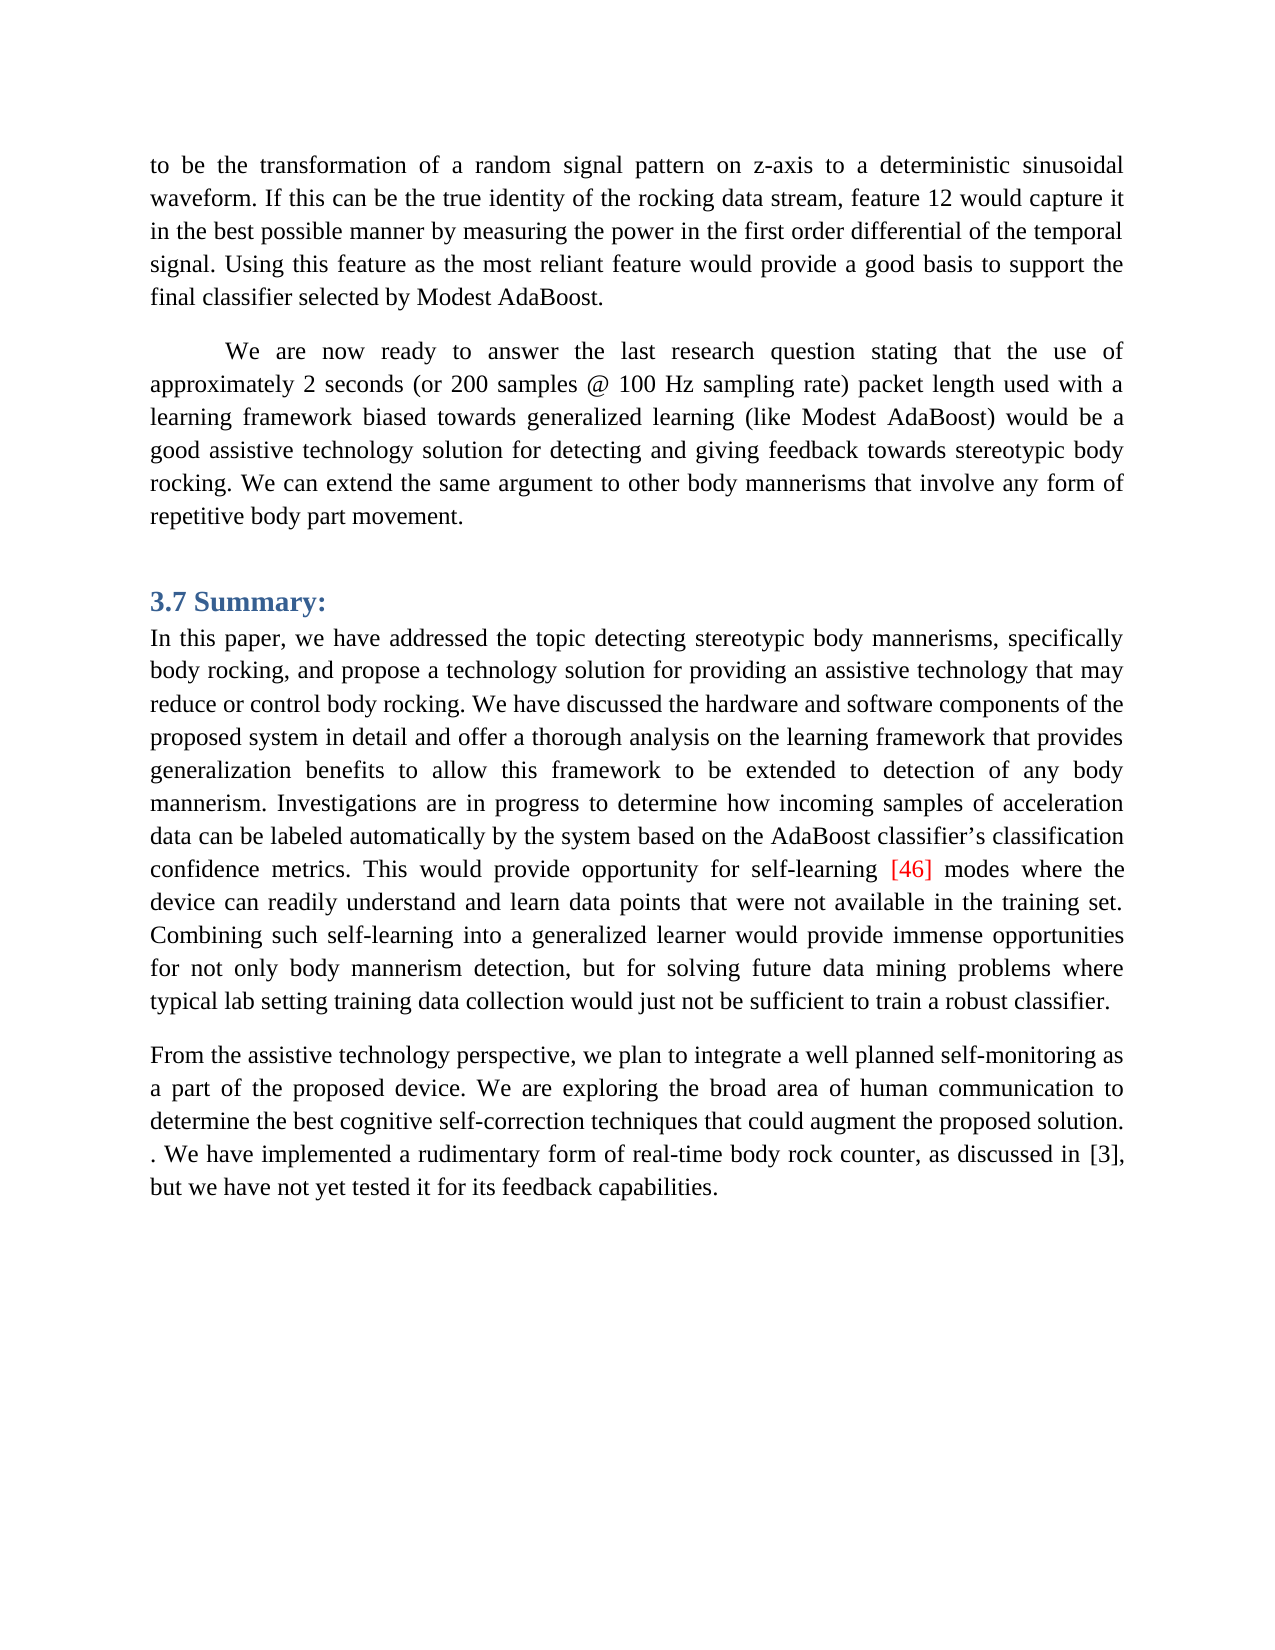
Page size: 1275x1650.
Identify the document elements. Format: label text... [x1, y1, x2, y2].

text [150, 150, 1125, 311]
text From the assistive technology perspective, we plan to integrate a well planned self-monitoring as a part of the proposed device. We are exploring the broad area of human communication to determine the best cognitive self-correction techniques that could augment the proposed solution. . We have implemented a rudimentary form of real-time body rock counter, as discussed in [3], but we have not yet tested it for its feedback capabilities. [150, 1040, 1125, 1201]
text We are now ready to answer the last research question stating that the use of approximately 2 seconds (or 200 samples @ 100 Hz sampling rate) packet length used with a learning framework biased towards generalized learning (like Modest AdaBoost) would be a good assistive technology solution for detecting and giving feedback towards stereotypic body rocking. We can extend the same argument to other body mannerisms that involve any form of repetitive body part movement. [150, 336, 1125, 530]
subtitle 3.7 Summary: [150, 584, 1125, 618]
text In this paper, we have addressed the topic detecting stereotypic body mannerisms, specifically body rocking, and propose a technology solution for providing an assistive technology that may reduce or control body rocking. We have discussed the hardware and software components of the proposed system in detail and offer a thorough analysis on the learning framework that provides generalization benefits to allow this framework to be extended to detection of any body mannerism. Investigations are in progress to determine how incoming samples of acceleration data can be labeled automatically by the system based on the AdaBoost classifier’s classification confidence metrics. This would provide opportunity for self-learning [46] modes where the device can readily understand and learn data points that were not available in the training set. Combining such self-learning into a generalized learner would provide immense opportunities for not only body mannerism detection, but for solving future data mining problems where typical lab setting training data collection would just not be sufficient to train a robust classifier. [150, 623, 1125, 1014]
